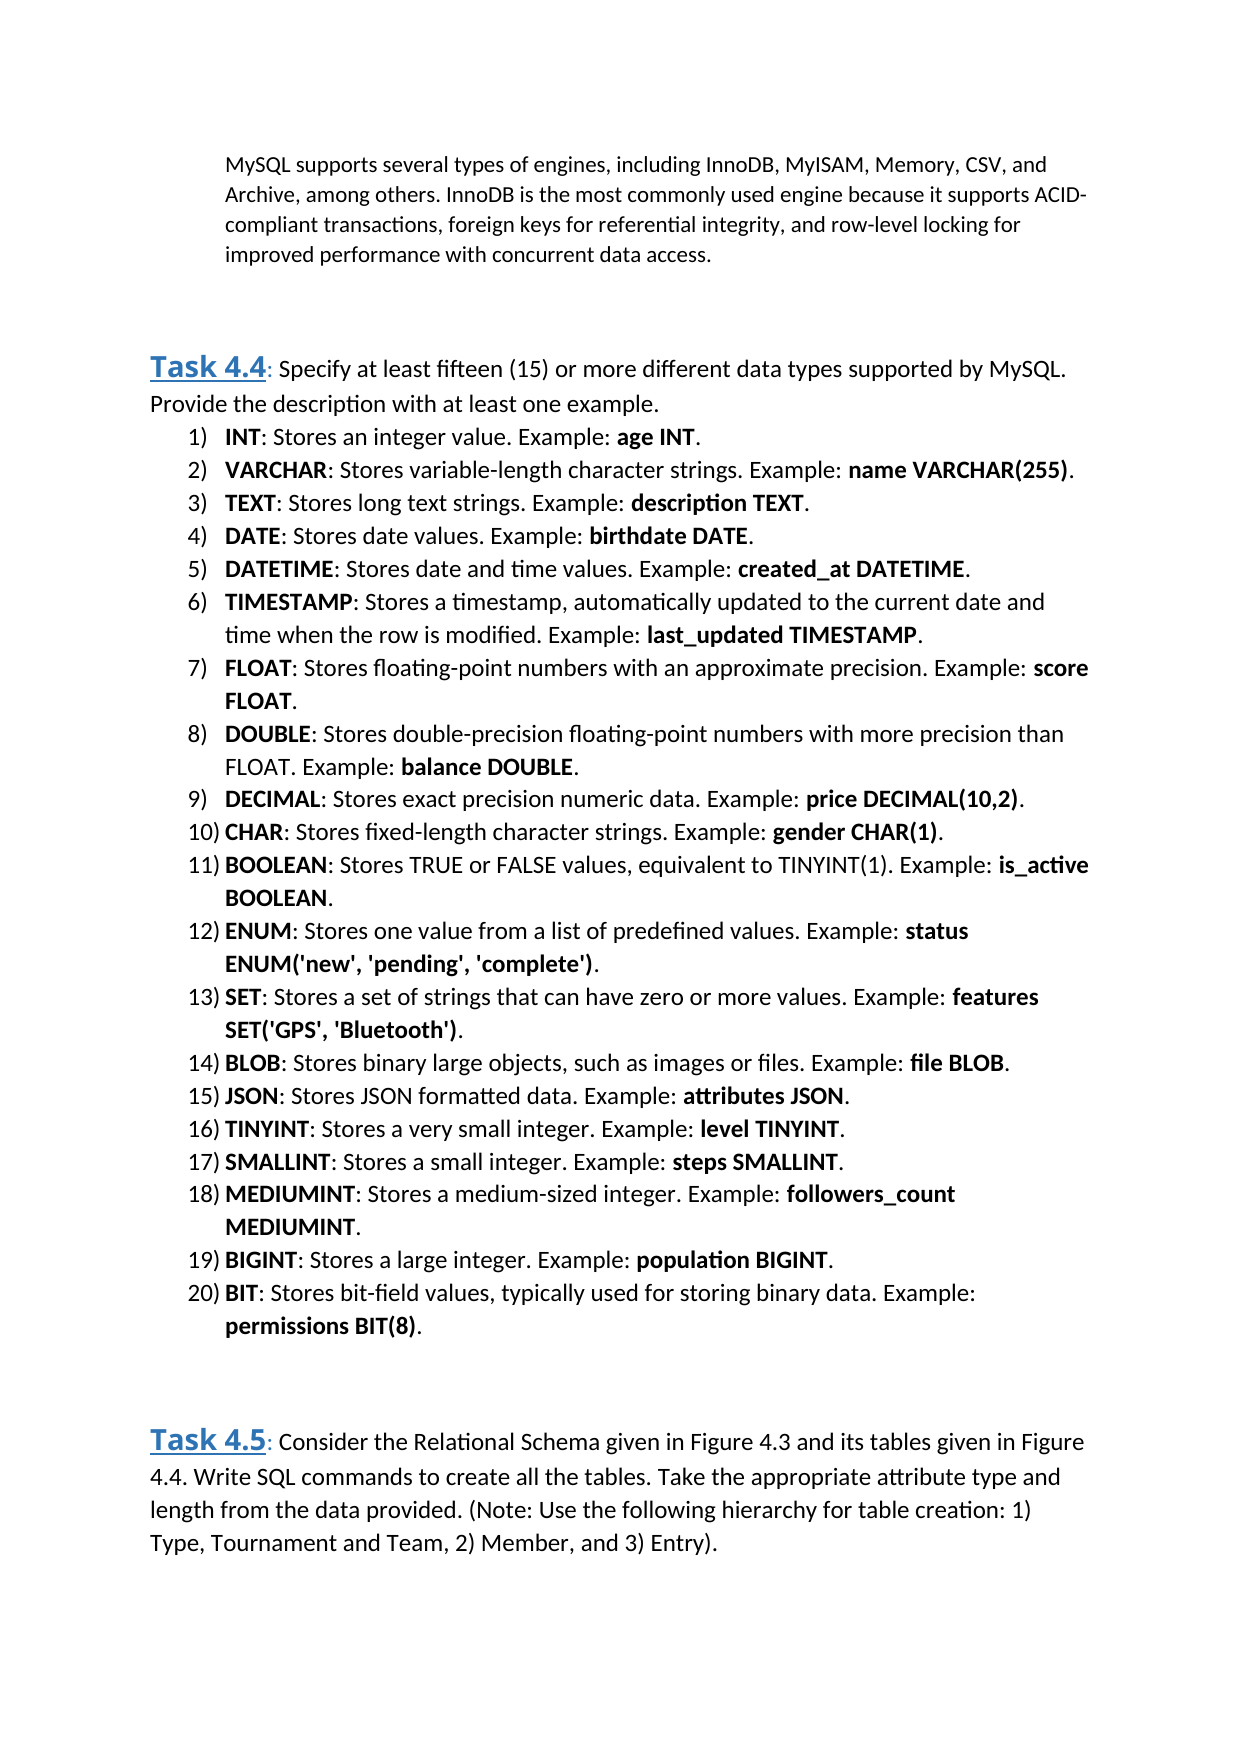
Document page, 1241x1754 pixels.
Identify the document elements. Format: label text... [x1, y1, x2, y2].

list DOUBLE: Stores double-precision floating-point numbers with more precision than FLOAT. Example: balance DOUBLE. [187, 718, 1090, 781]
list BIGINT: Stores a large integer. Example: population BIGINT. [187, 1244, 1090, 1275]
list BLOB: Stores binary large objects, such as images or files. Example: file BLOB. [187, 1047, 1090, 1077]
list VARCHAR: Stores variable-length character strings. Example: name VARCHAR(255). [187, 454, 1090, 485]
list TEXT: Stores long text strings. Example: description TEXT. [187, 487, 1090, 518]
list BIT: Stores bit-field values, typically used for storing binary data. Example: permissions BIT(8). [187, 1277, 1090, 1341]
list FLOAT: Stores floating-point numbers with an approximate precision. Example: score FLOAT. [187, 652, 1090, 715]
list Task 4.4: Specify at least fifteen (15) or more different data types supported by MySQL. Provide the description with at least one example. [150, 347, 1090, 419]
list BOOLEAN: Stores TRUE or FALSE values, equivalent to TINYINT(1). Example: is_active BOOLEAN. [187, 849, 1090, 913]
list DATETIME: Stores date and time values. Example: created_at DATETIME. [187, 553, 1090, 584]
list MySQL supports several types of engines, including InnoDB, MyISAM, Memory, CSV, and Archive, among others. InnoDB is the most commonly used engine because it supports ACID-compliant transactions, foreign keys for referential integrity, and row-level locking for improved performance with concurrent data access. [225, 150, 1090, 269]
list TIMESTAMP: Stores a timestamp, automatically updated to the current date and time when the row is modified. Example: last_updated TIMESTAMP. [187, 586, 1090, 649]
list TINYINT: Stores a very small integer. Example: level TINYINT. [187, 1113, 1090, 1143]
list DATE: Stores date values. Example: birthdate DATE. [187, 520, 1090, 551]
list CHAR: Stores fixed-length character strings. Example: gender CHAR(1). [187, 817, 1090, 847]
list ENUM: Stores one value from a list of predefined values. Example: status ENUM('new', 'pending', 'complete'). [187, 915, 1090, 979]
list MEDIUMINT: Stores a medium-sized integer. Example: followers_count MEDIUMINT. [187, 1179, 1090, 1242]
list Task 4.5: Consider the Relational Schema given in Figure 4.3 and its tables given in Figure 4.4. Write SQL commands to create all the tables. Take the appropriate attribute type and length from the data provided. (Note: Use the following hierarchy for table creation: 1) Type, Tournament and Team, 2) Member, and 3) Entry). [150, 1419, 1090, 1557]
list DECIMAL: Stores exact precision numeric data. Example: price DECIMAL(10,2). [187, 784, 1090, 814]
list SET: Stores a set of strings that can have zero or more values. Example: features SET('GPS', 'Bluetooth'). [187, 981, 1090, 1044]
list SMALLINT: Stores a small integer. Example: steps SMALLINT. [187, 1146, 1090, 1176]
list INT: Stores an integer value. Example: age INT. [187, 422, 1090, 452]
list JSON: Stores JSON formatted data. Example: attributes JSON. [187, 1080, 1090, 1110]
